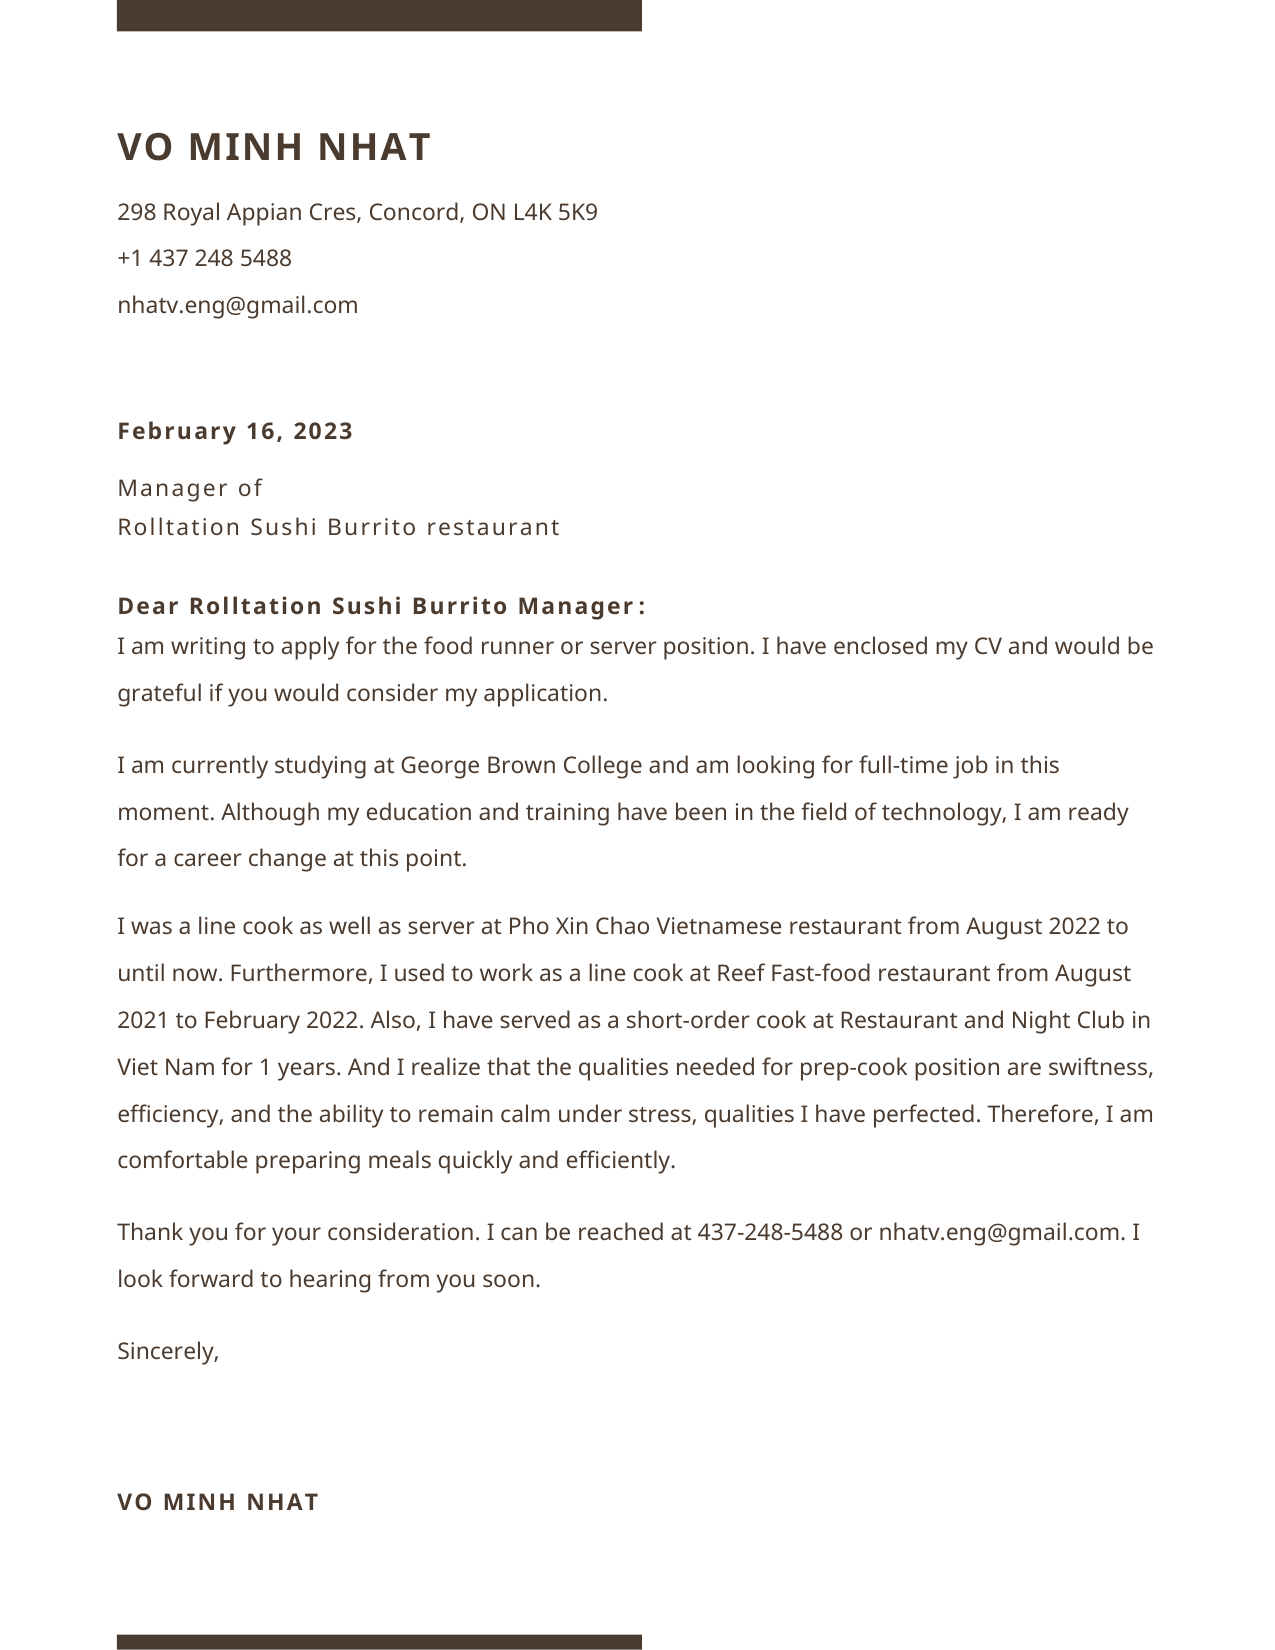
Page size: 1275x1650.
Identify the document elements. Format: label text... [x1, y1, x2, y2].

text I am currently studying at George Brown College and am looking for full-time job in this moment. Although my education and training have been in the field of technology, I am ready for a career change at this point. [117, 749, 1158, 874]
text 298 Royal Appian Cres, Concord, ON L4K 5K9 [117, 196, 1158, 227]
text Dear : [117, 590, 1158, 622]
text Rolltation Sushi Burrito restaurant [117, 511, 1158, 542]
text I am writing to apply for the food runner or server position. I have enclosed my CV and would be grateful if you would consider my application. [117, 630, 1158, 708]
text +1 437 248 5488 [117, 242, 1158, 274]
text nhatv.eng@gmail.com [117, 289, 1158, 321]
text Manager of [117, 472, 1158, 503]
text I was a line cook as well as server at Pho Xin Chao Vietnamese restaurant from August 2022 to until now. Furthermore, I used to work as a line cook at Reef Fast-food restaurant from August 2021 to February 2022. Also, I have served as a short-order cook at Restaurant and Night Club in Viet Nam for 1 years. And I realize that the qualities needed for prep-cook position are swiftness, efficiency, and the ability to remain calm under stress, qualities I have perfected. Therefore, I am comfortable preparing meals quickly and efficiently. [117, 910, 1158, 1176]
text Thank you for your consideration. I can be reached at 437-248-5488 or nhatv.eng@gmail.com. I look forward to hearing from you soon. [117, 1216, 1158, 1294]
text February 16, 2023 [117, 415, 1158, 447]
